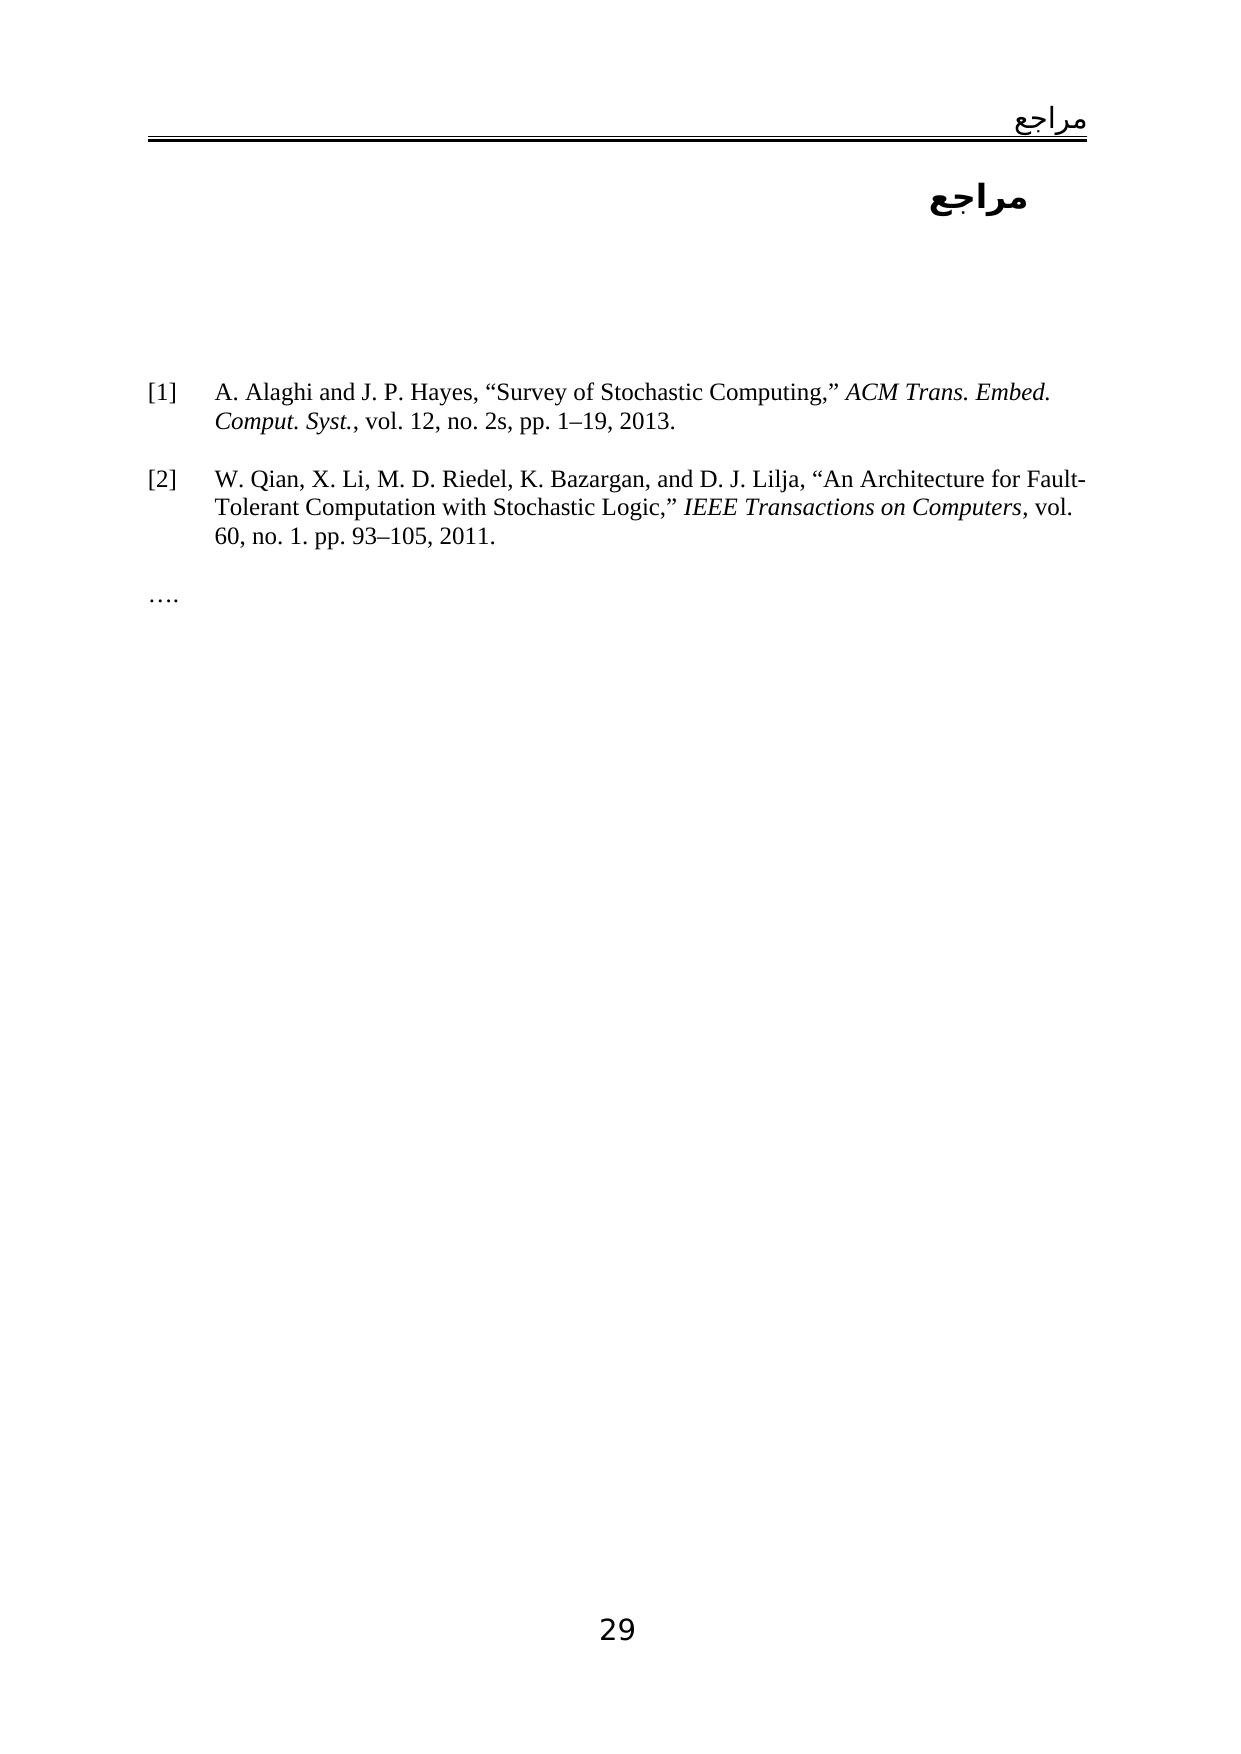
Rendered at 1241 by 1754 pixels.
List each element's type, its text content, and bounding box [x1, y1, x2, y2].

text …. [148, 579, 1087, 608]
text [2] W. Qian, X. Li, M. D. Riedel, K. Bazargan, and D. J. Lilja, “An Architecture for Fault-Tolerant Computation with Stochastic Logic,” IEEE Transactions on Computers, vol. 60, no. 1. pp. 93–105, 2011. [148, 464, 1087, 550]
title مراجع [148, 177, 1087, 216]
text [1] A. Alaghi and J. P. Hayes, “Survey of Stochastic Computing,” ACM Trans. Embed. Comput. Syst., vol. 12, no. 2s, pp. 1–19, 2013. [148, 377, 1087, 434]
